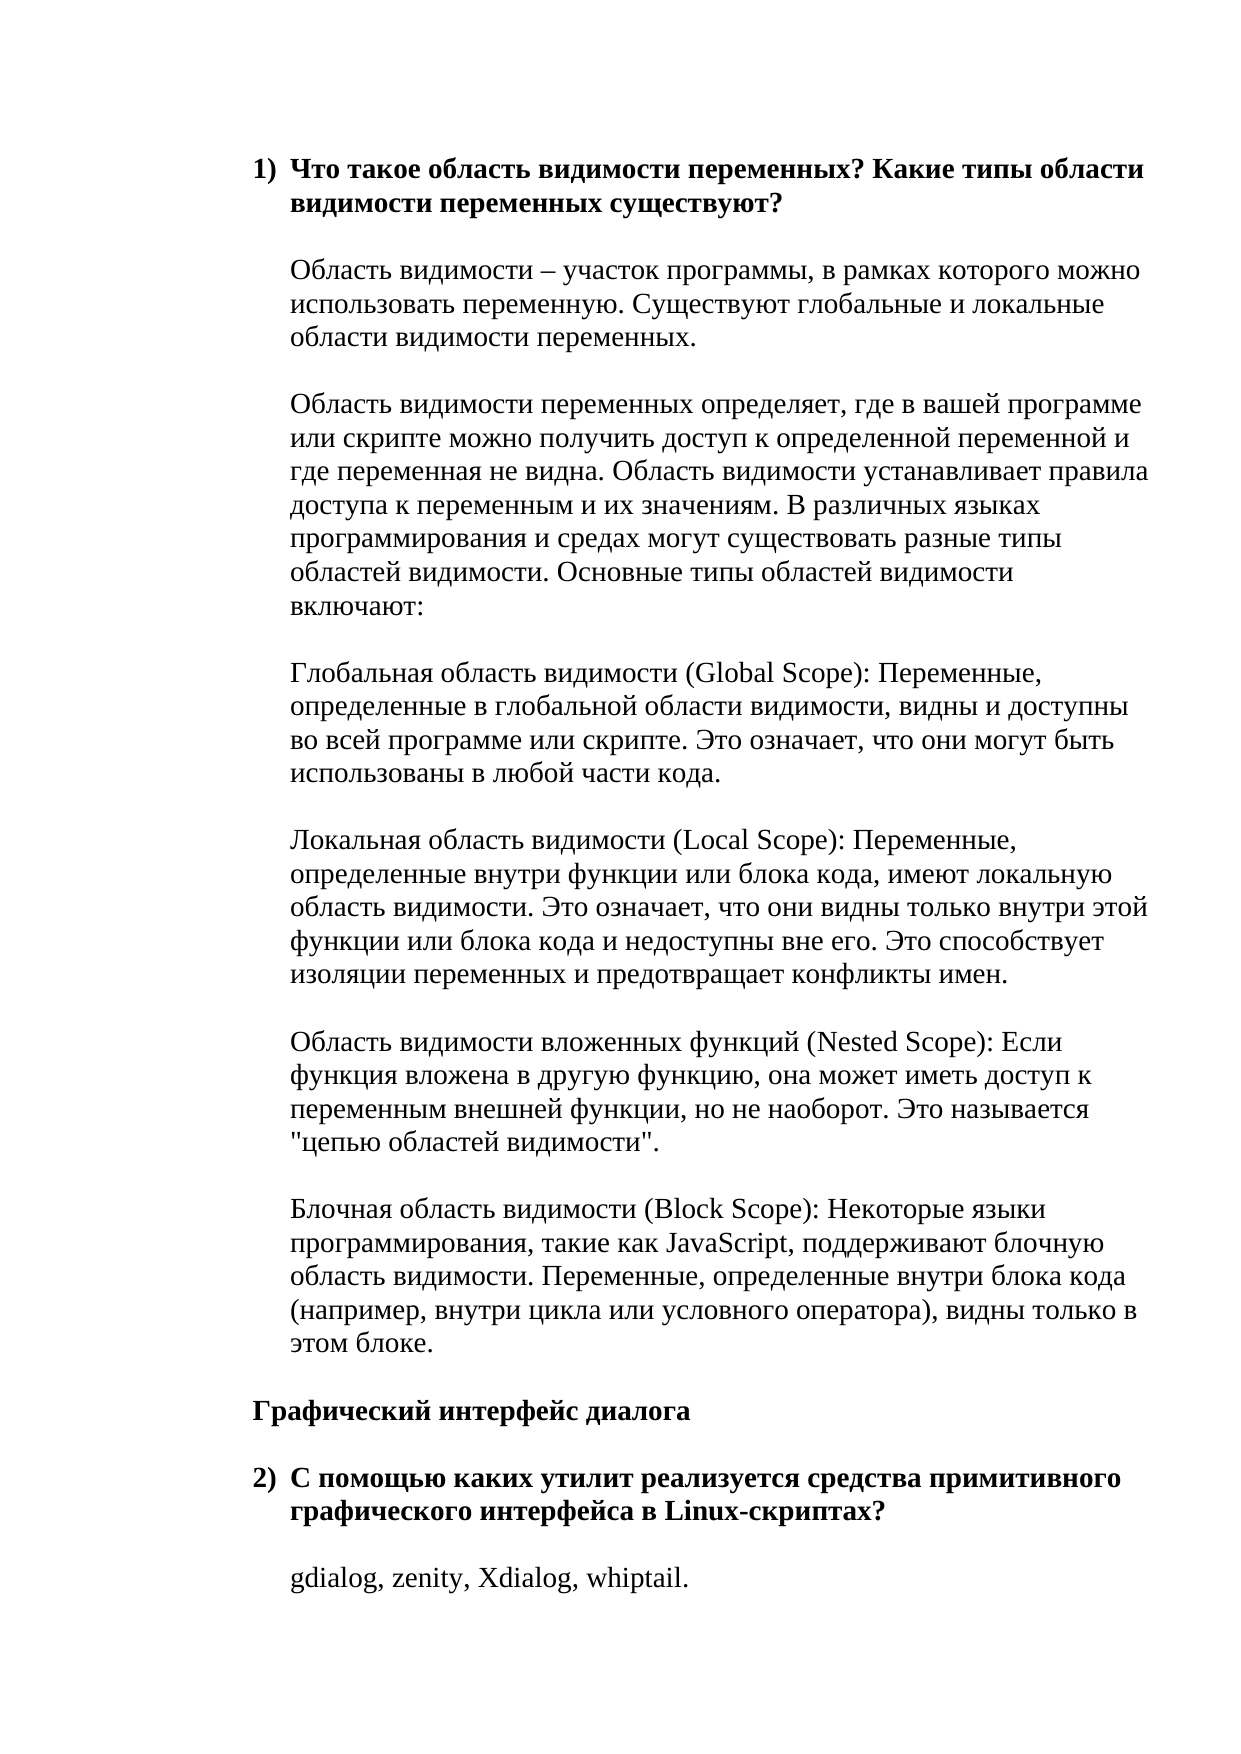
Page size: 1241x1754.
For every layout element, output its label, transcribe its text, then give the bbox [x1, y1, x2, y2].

list С помощью каких утилит реализуется средства примитивного графического интерфейса в Linux-скриптах? [252, 1460, 1152, 1527]
list Область видимости вложенных функций (Nested Scope): Если функция вложена в другую функцию, она может иметь доступ к переменным внешней функции, но не наоборот. Это называется "цепью областей видимости". [290, 1024, 1152, 1158]
list Графический интерфейс диалога [252, 1393, 1152, 1426]
list Глобальная область видимости (Global Scope): Переменные, определенные в глобальной области видимости, видны и доступны во всей программе или скрипте. Это означает, что они могут быть использованы в любой части кода. [290, 655, 1152, 789]
list Локальная область видимости (Local Scope): Переменные, определенные внутри функции или блока кода, имеют локальную область видимости. Это означает, что они видны только внутри этой функции или блока кода и недоступны вне его. Это способствует изоляции переменных и предотвращает конфликты имен. [290, 822, 1152, 990]
list gdialog, zenity, Xdialog, whiptail. [290, 1560, 1152, 1594]
list Область видимости переменных определяет, где в вашей программе или скрипте можно получить доступ к определенной переменной и где переменная не видна. Область видимости устанавливает правила доступа к переменным и их значениям. В различных языках программирования и средах могут существовать разные типы областей видимости. Основные типы областей видимости включают: [290, 386, 1152, 621]
list Что такое область видимости переменных? Какие типы области видимости переменных существуют? [252, 152, 1152, 219]
list Блочная область видимости (Block Scope): Некоторые языки программирования, такие как JavaScript, поддерживают блочную область видимости. Переменные, определенные внутри блока кода (например, внутри цикла или условного оператора), видны только в этом блоке. [290, 1191, 1152, 1359]
list Область видимости – участок программы, в рамках которого можно использовать переменную. Существуют глобальные и локальные области видимости переменных. [290, 252, 1152, 353]
